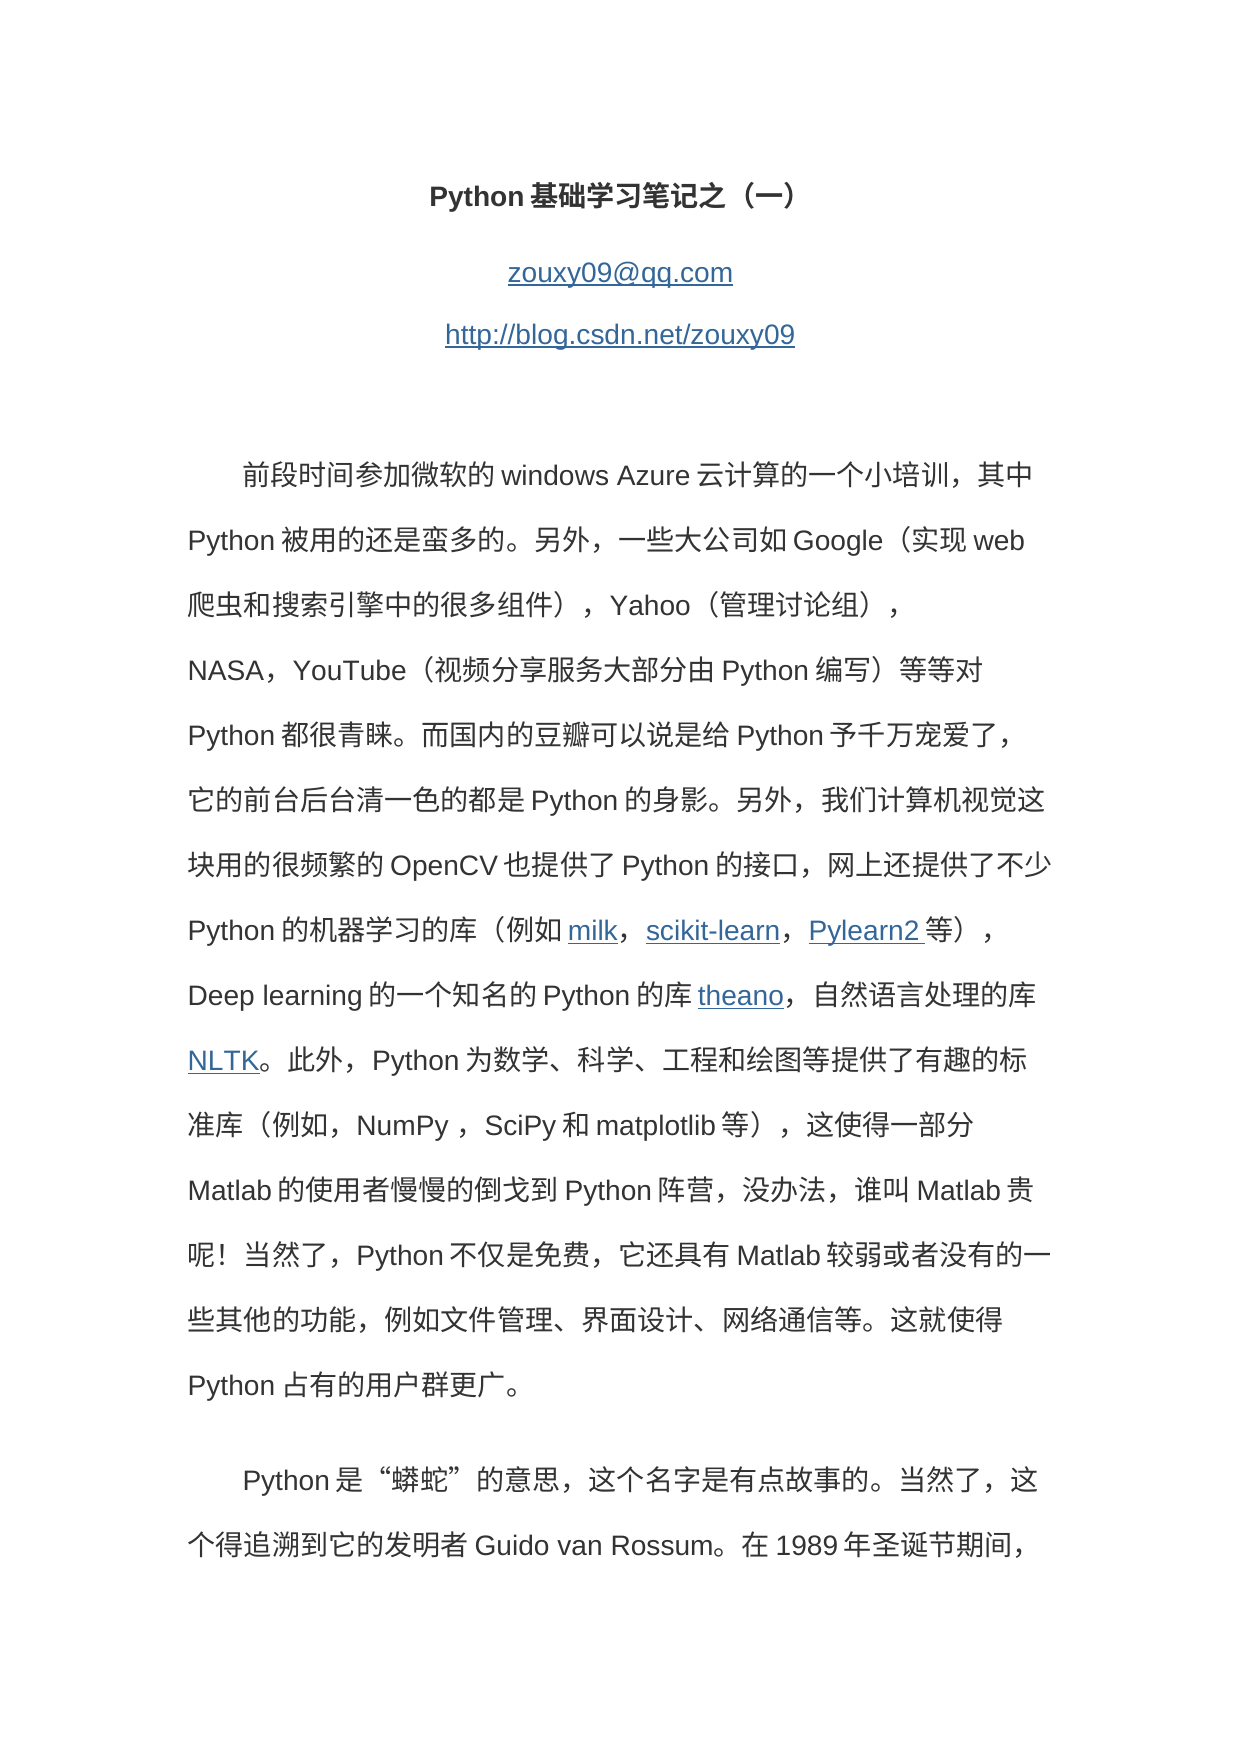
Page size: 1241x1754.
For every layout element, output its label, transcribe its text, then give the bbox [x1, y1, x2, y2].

text Python基础学习笔记之（一） [187, 162, 1053, 227]
text zouxy09@qq.com [187, 256, 1053, 289]
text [187, 1445, 1053, 1575]
text http://blog.csdn.net/zouxy09 [187, 318, 1053, 350]
text 前段时间参加微软的windows Azure云计算的一个小培训，其中Python被用的还是蛮多的。另外，一些大公司如Google（实现web爬虫和搜索引擎中的很多组件），Yahoo（管理讨论组），NASA，YouTube（视频分享服务大部分由Python编写）等等对Python都很青睐。而国内的豆瓣可以说是给Python予千万宠爱了，它的前台后台清一色的都是Python的身影。另外，我们计算机视觉这块用的很频繁的OpenCV也提供了Python的接口，网上还提供了不少Python的机器学习的库（例如milk，scikit-learn，Pylearn2等），Deep learning的一个知名的Python的库theano，自然语言处理的库NLTK。此外，Python为数学、科学、工程和绘图等提供了有趣的标准库（例如，NumPy ，SciPy和matplotlib等），这使得一部分Matlab的使用者慢慢的倒戈到Python阵营，没办法，谁叫Matlab贵呢！当然了，Python不仅是免费，它还具有Matlab较弱或者没有的一些其他的功能，例如文件管理、界面设计、网络通信等。这就使得Python占有的用户群更广。 [187, 441, 1053, 1416]
